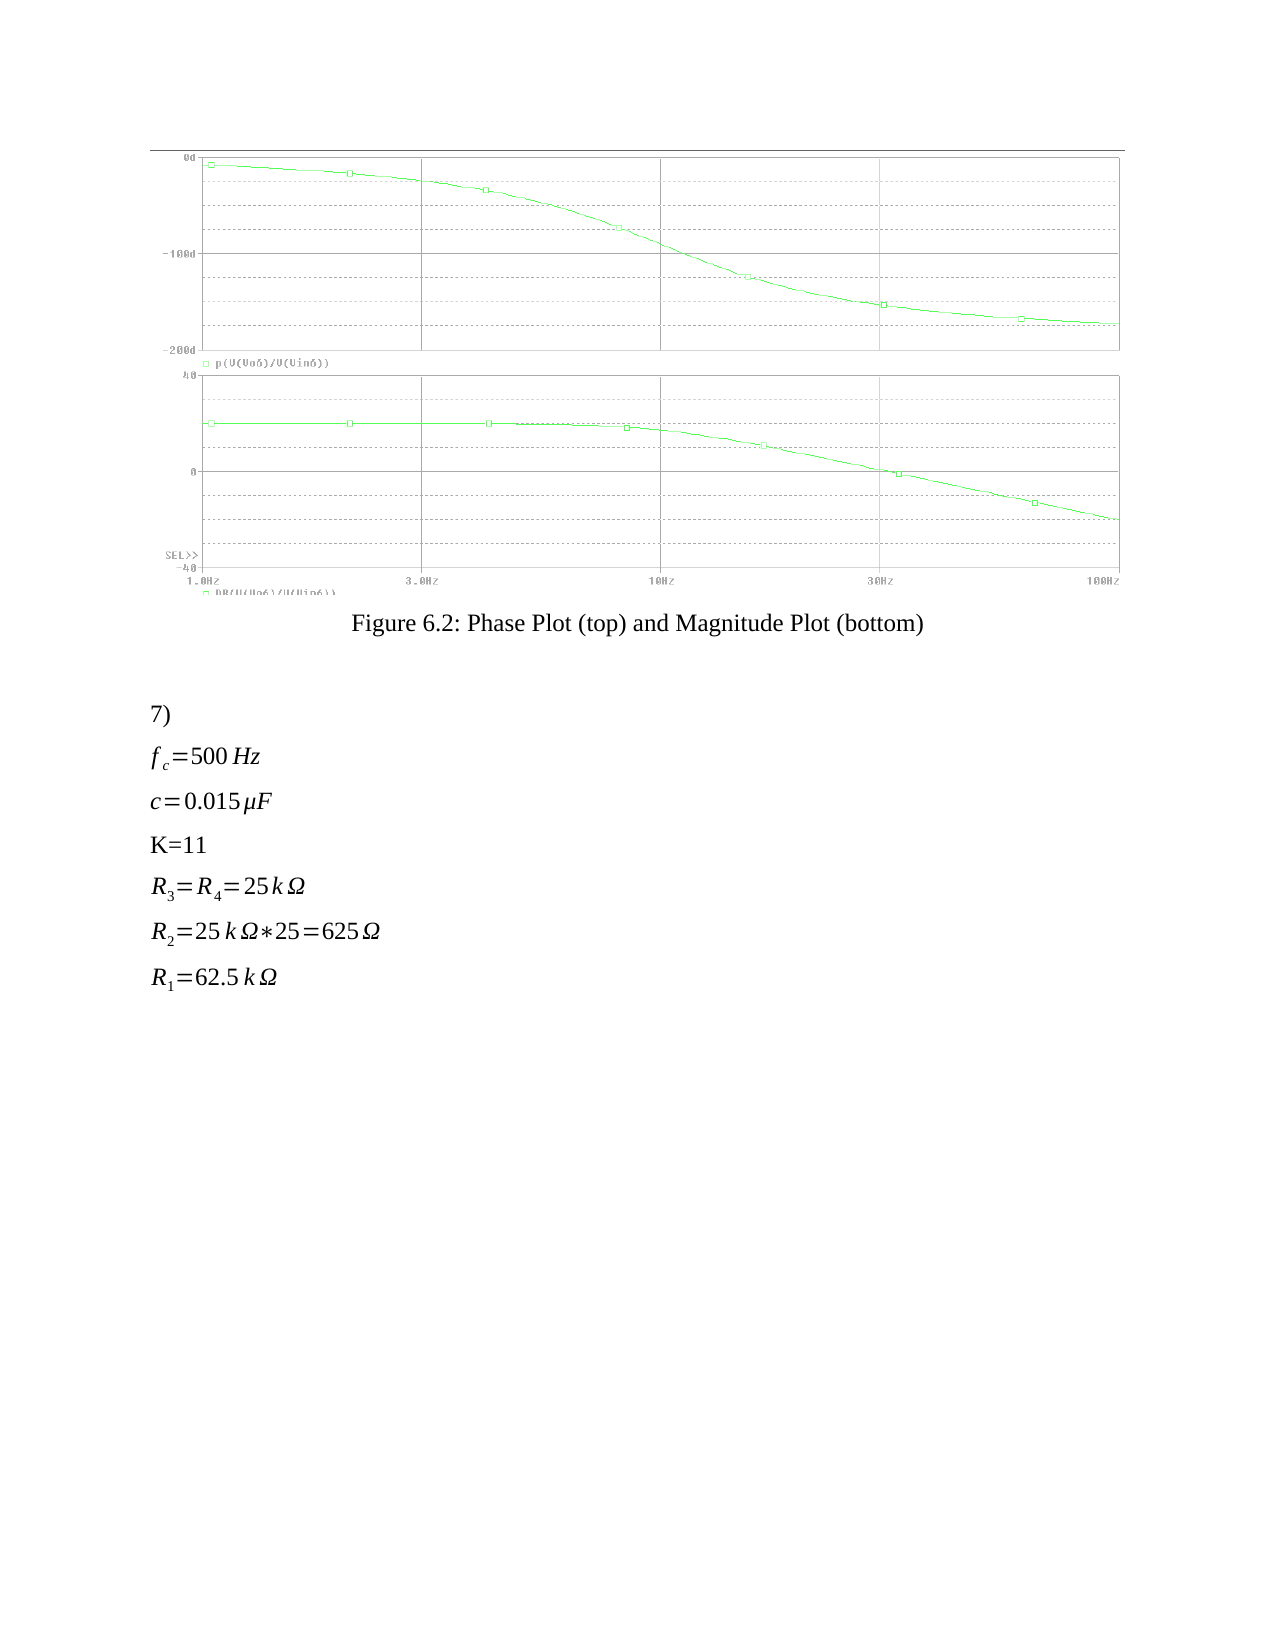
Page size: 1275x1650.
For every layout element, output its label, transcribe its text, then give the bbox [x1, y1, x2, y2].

text 7) [150, 699, 1125, 728]
text Figure 6.2: Phase Plot (top) and Magnitude Plot (bottom) [150, 608, 1125, 637]
picture [150, 150, 1125, 595]
text K=11 [150, 830, 1125, 858]
